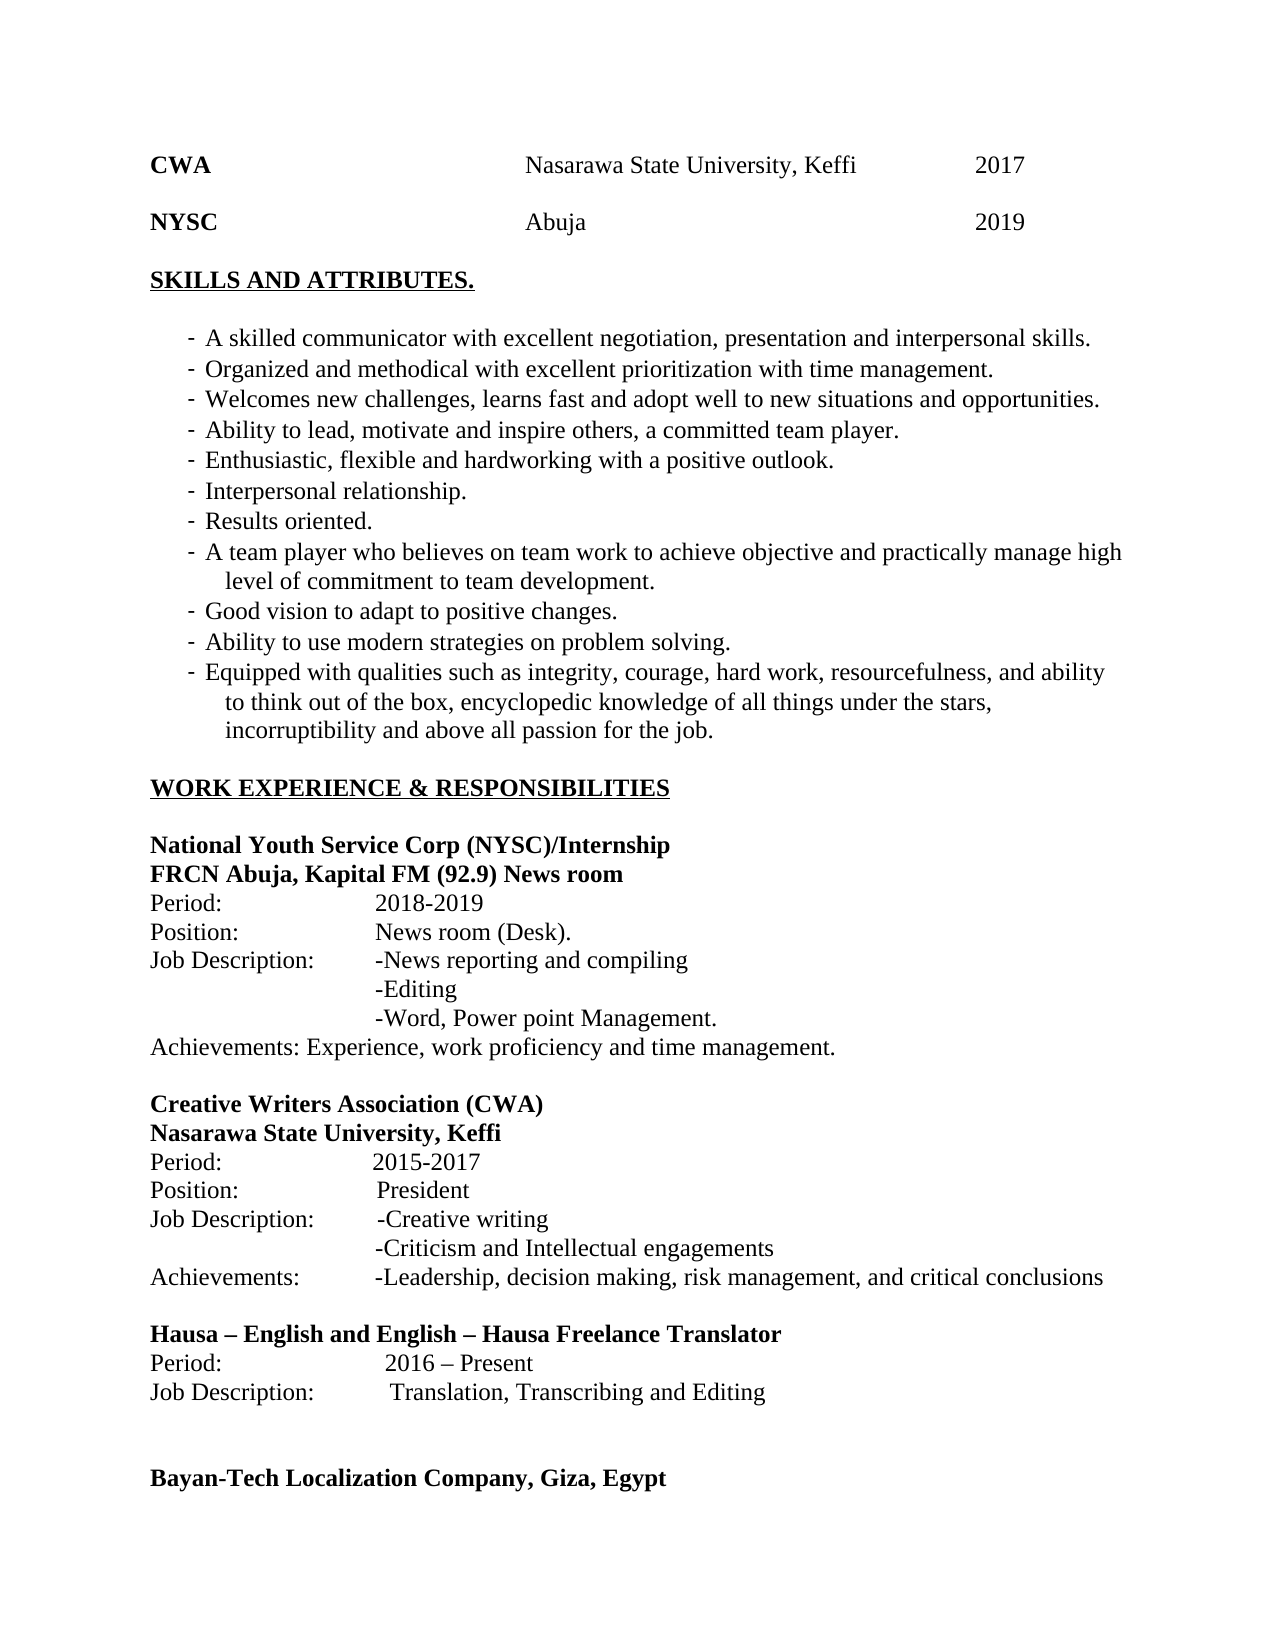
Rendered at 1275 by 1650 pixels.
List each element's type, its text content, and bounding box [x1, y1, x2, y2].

text -Word, Power point Management. [150, 1003, 1125, 1032]
text Achievements: Experience, work proficiency and time management. [150, 1032, 1125, 1060]
list A team player who believes on team work to achieve objective and practically manage high level of commitment to team development. [187, 536, 1125, 595]
text FRCN Abuja, Kapital FM (92.9) News room [150, 859, 1125, 888]
text Job Description: Translation, Transcribing and Editing [150, 1377, 1125, 1405]
list Equipped with qualities such as integrity, courage, hard work, resourcefulness, and ability to think out of the box, encyclopedic knowledge of all things under the stars, incorruptibility and above all passion for the job. [187, 656, 1125, 744]
text Job Description: -Creative writing [150, 1204, 1125, 1233]
list Enthusiastic, flexible and hardworking with a positive outlook. [187, 444, 1125, 475]
text Job Description: -News reporting and compiling [150, 945, 1125, 974]
list Results oriented. [187, 505, 1125, 536]
text CWA Nasarawa State University, Keffi 2017 [150, 150, 1125, 179]
text SKILLS AND ATTRIBUTES. [150, 265, 1125, 293]
list Interpersonal relationship. [187, 475, 1125, 505]
text National Youth Service Corp (NYSC)/Internship [150, 830, 1125, 859]
list A skilled communicator with excellent negotiation, presentation and interpersonal skills. [187, 322, 1125, 353]
text Achievements: -Leadership, decision making, risk management, and critical conclusions [150, 1262, 1125, 1290]
text Position: President [150, 1175, 1125, 1204]
text Period: 2015-2017 [150, 1147, 1125, 1175]
list Welcomes new challenges, learns fast and adopt well to new situations and opportunities. [187, 383, 1125, 414]
text WORK EXPERIENCE & RESPONSIBILITIES [150, 773, 1125, 802]
text Position: News room (Desk). [150, 917, 1125, 945]
list Ability to use modern strategies on problem solving. [187, 626, 1125, 656]
text Creative Writers Association (CWA) [150, 1089, 1125, 1118]
list Ability to lead, motivate and inspire others, a committed team player. [187, 414, 1125, 444]
text Period: 2016 – Present [150, 1348, 1125, 1377]
text -Criticism and Intellectual engagements [150, 1233, 1125, 1262]
text NYSC Abuja 2019 [150, 207, 1125, 236]
text Period: 2018-2019 [150, 888, 1125, 917]
list Good vision to adapt to positive changes. [187, 595, 1125, 626]
text -Editing [150, 974, 1125, 1003]
text Bayan-Tech Localization Company, Giza, Egypt [150, 1463, 1125, 1492]
text Nasarawa State University, Keffi [150, 1118, 1125, 1147]
list Organized and methodical with excellent prioritization with time management. [187, 353, 1125, 383]
text Hausa – English and English – Hausa Freelance Translator [150, 1319, 1125, 1348]
